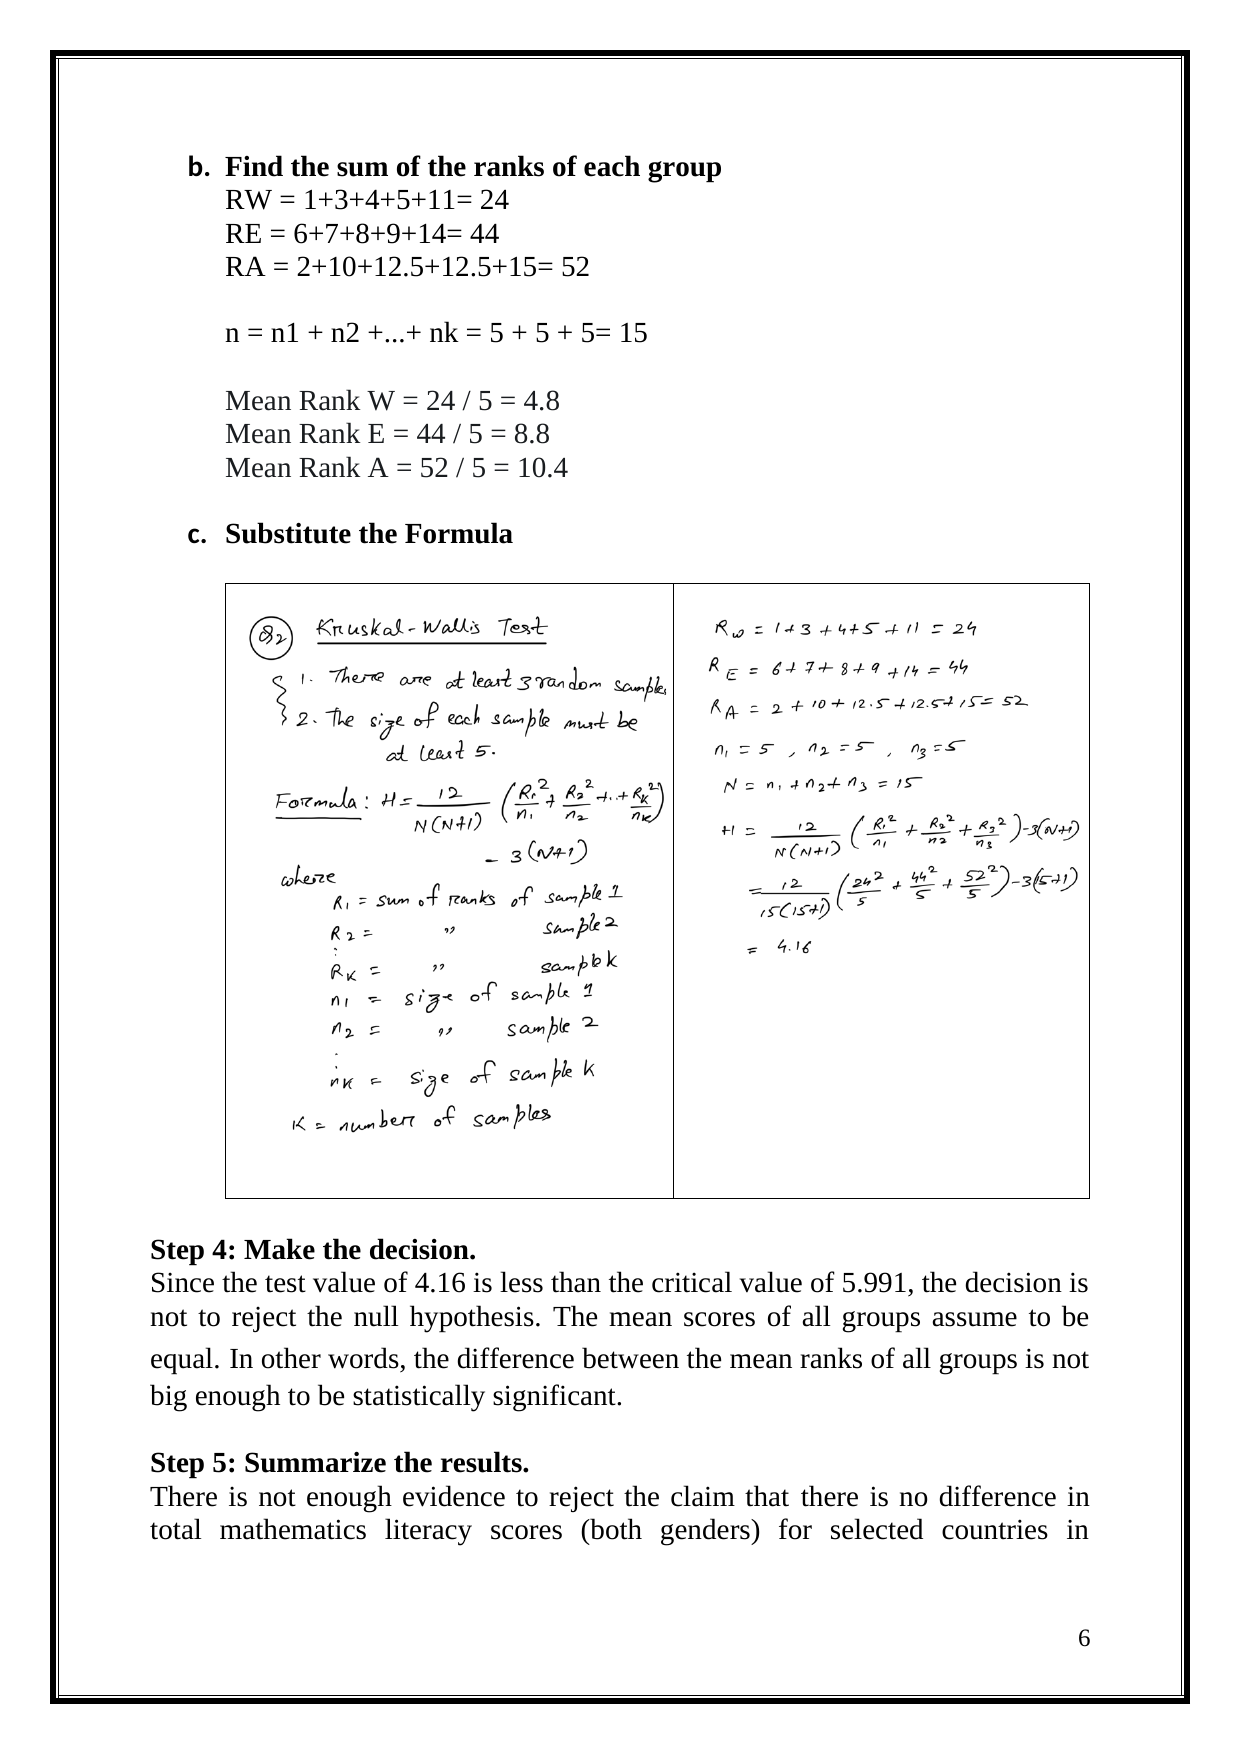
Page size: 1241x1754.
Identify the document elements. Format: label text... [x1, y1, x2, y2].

list RW = 1+3+4+5+11= 24 [225, 183, 1090, 216]
list n = n1 + n2 +...+ nk = 5 + 5 + 5= 15 [225, 316, 1090, 349]
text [150, 1479, 1090, 1546]
list Find the sum of the ranks of each group [187, 150, 1090, 183]
text Step 4: Make the decision. [150, 1232, 1090, 1266]
table_header [674, 584, 1089, 1197]
list RA = 2+10+12.5+12.5+15= 52 [225, 250, 1090, 283]
picture [236, 601, 667, 1148]
list RE = 6+7+8+9+14= 44 [225, 216, 1090, 250]
picture [684, 601, 1083, 962]
table_header [226, 584, 673, 1197]
text Step 5: Summarize the results. [150, 1445, 1090, 1479]
list Substitute the Formula [187, 517, 1090, 550]
text Mean Rank W = 24 / 5 = 4.8 [225, 383, 1090, 416]
text Mean Rank A = 52 / 5 = 10.4 [225, 450, 1090, 483]
text Since the test value of 4.16 is less than the critical value of 5.991, the decision is not to reject the null hypothesis. The mean scores of all groups assume to be equal. In other words, the difference between the mean ranks of all groups is not big enough to be statistically significant. [150, 1266, 1090, 1412]
text Mean Rank E = 44 / 5 = 8.8 [225, 416, 1090, 450]
